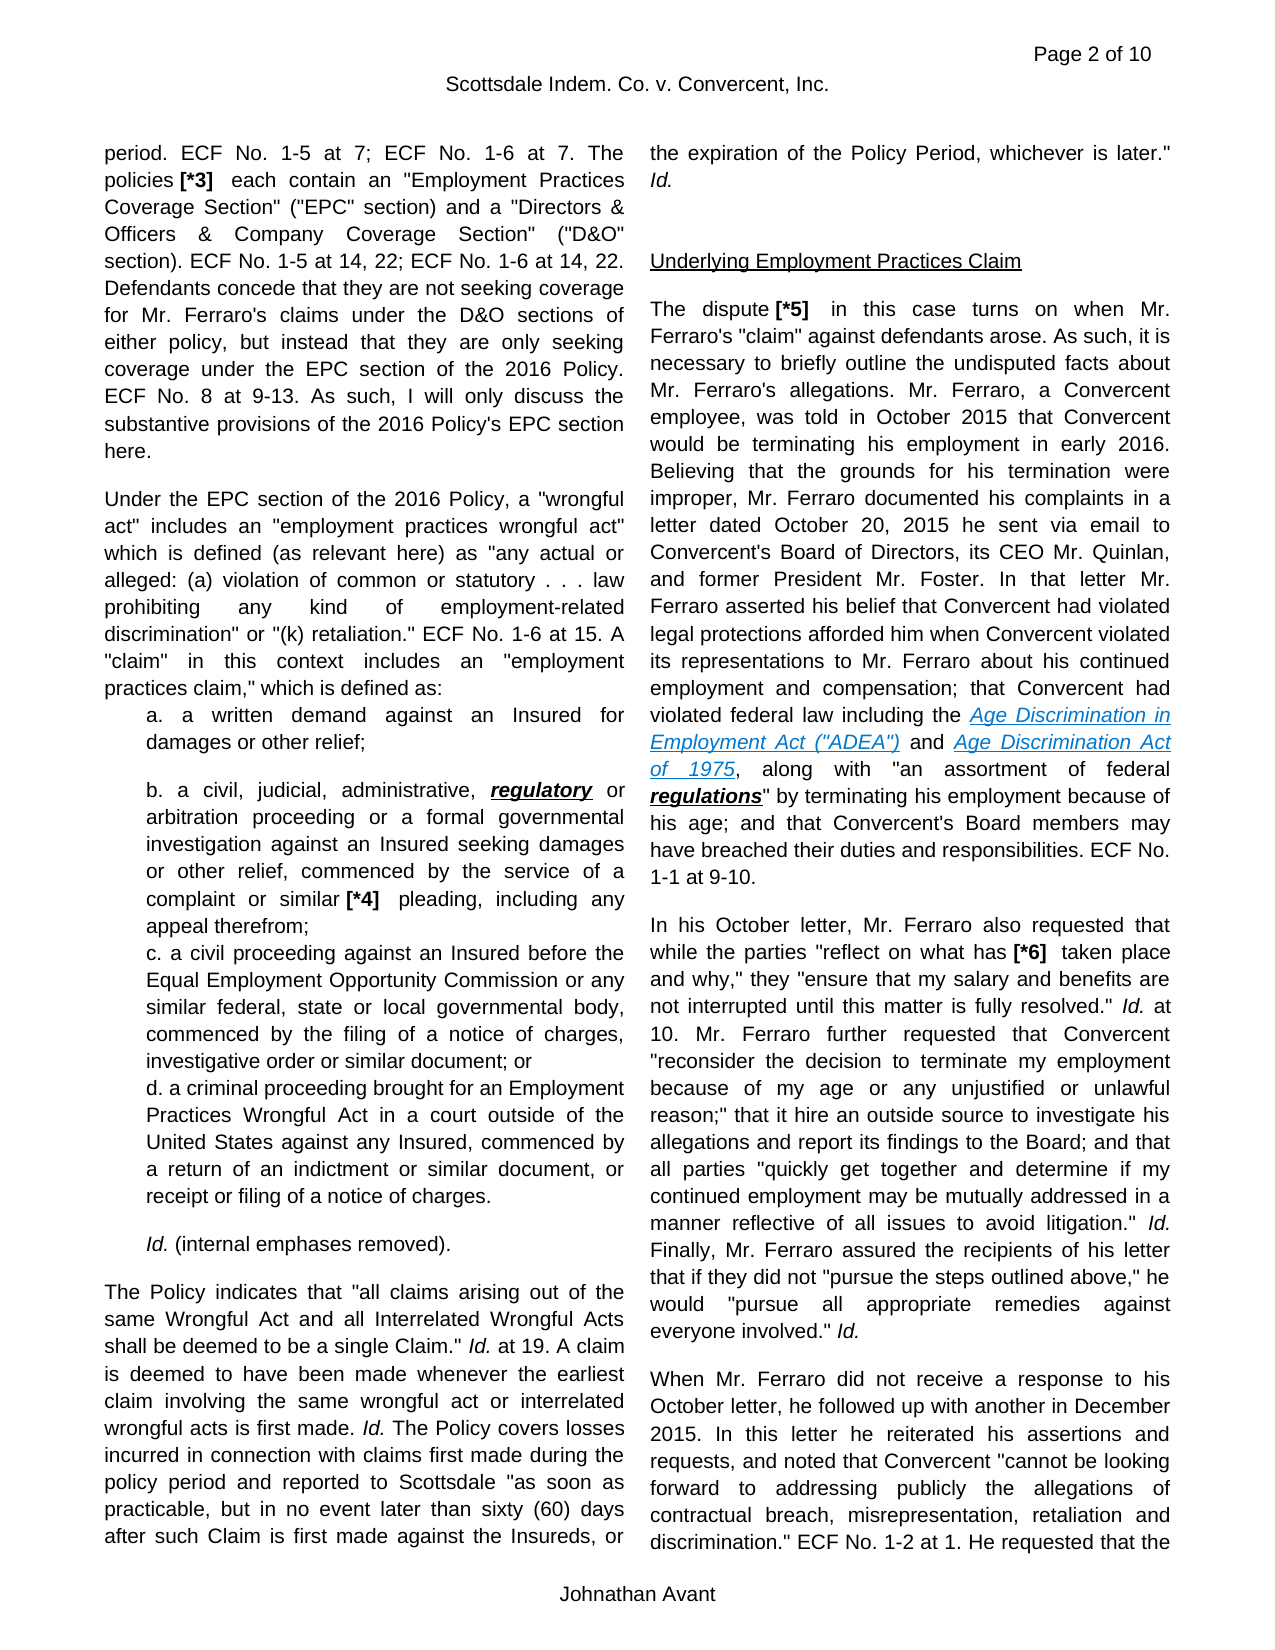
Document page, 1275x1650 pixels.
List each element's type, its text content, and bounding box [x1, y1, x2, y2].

text d. a criminal proceeding brought for an Employment Practices Wrongful Act in a court outside of the United States against any Insured, commenced by a return of an indictment or similar document, or receipt or filing of a notice of charges. [146, 1073, 625, 1208]
text c. a civil proceeding against an Insured before the Equal Employment Opportunity Commission or any similar federal, state or local governmental body, commenced by the filing of a notice of charges, investigative order or similar document; or [146, 937, 625, 1073]
text b. a civil, judicial, administrative, regulatory or arbitration proceeding or a formal governmental investigation against an Insured seeking damages or other relief, commenced by the service of a complaint or similar [*4] pleading, including any appeal therefrom; [146, 775, 625, 937]
text In his October letter, Mr. Ferraro also requested that while the parties "reflect on what has [*6] taken place and why," they "ensure that my salary and benefits are not interrupted until this matter is fully resolved." Id. at 10. Mr. Ferraro further requested that Convercent "reconsider the decision to terminate my employment because of my age or any unjustified or unlawful reason;" that it hire an outside source to investigate his allegations and report its findings to the Board; and that all parties "quickly get together and determine if my continued employment may be mutually addressed in a manner reflective of all issues to avoid litigation." Id. Finally, Mr. Ferraro assured the recipients of his letter that if they did not "pursue the steps outlined above," he would "pursue all appropriate remedies against everyone involved." Id. [650, 910, 1171, 1343]
text The dispute [*5] in this case turns on when Mr. Ferraro's "claim" against defendants arose. As such, it is necessary to briefly outline the undisputed facts about Mr. Ferraro's allegations. Mr. Ferraro, a Convercent employee, was told in October 2015 that Convercent would be terminating his employment in early 2016. Believing that the grounds for his termination were improper, Mr. Ferraro documented his complaints in a letter dated October 20, 2015 he sent via email to Convercent's Board of Directors, its CEO Mr. Quinlan, and former President Mr. Foster. In that letter Mr. Ferraro asserted his belief that Convercent had violated legal protections afforded him when Convercent violated its representations to Mr. Ferraro about his continued employment and compensation; that Convercent had violated federal law including the Age Discrimination in Employment Act ("ADEA") and Age Discrimination Act of 1975, along with "an assortment of federal regulations" by terminating his employment because of his age; and that Convercent's Board members may have breached their duties and responsibilities. ECF No. 1-1 at 9-10. [650, 293, 1171, 889]
text Under the EPC section of the 2016 Policy, a "wrongful act" includes an "employment practices wrongful act" which is defined (as relevant here) as "any actual or alleged: (a) violation of common or statutory . . . law prohibiting any kind of employment-related discrimination" or "(k) retaliation." ECF No. 1-6 at 15. A "claim" in this context includes an "employment practices claim," which is defined as: [104, 483, 625, 700]
text Underlying Employment Practices Claim [650, 217, 1171, 272]
text The Policy indicates that "all claims arising out of the same Wrongful Act and all Interrelated Wrongful Acts shall be deemed to be a single Claim." Id. at 19. A claim is deemed to have been made whenever the earliest claim involving the same wrongful act or interrelated wrongful acts is first made. Id. The Policy covers losses incurred in connection with claims first made during the policy period and reported to Scottsdale "as soon as practicable, but in no event later than sixty (60) days after such Claim is first made against the Insureds, or the expiration of the Policy Period, whichever is later." Id. [104, 1277, 625, 1548]
text a. a written demand against an Insured for damages or other relief; [146, 700, 625, 754]
text Id. (internal emphases removed). [146, 1229, 625, 1256]
